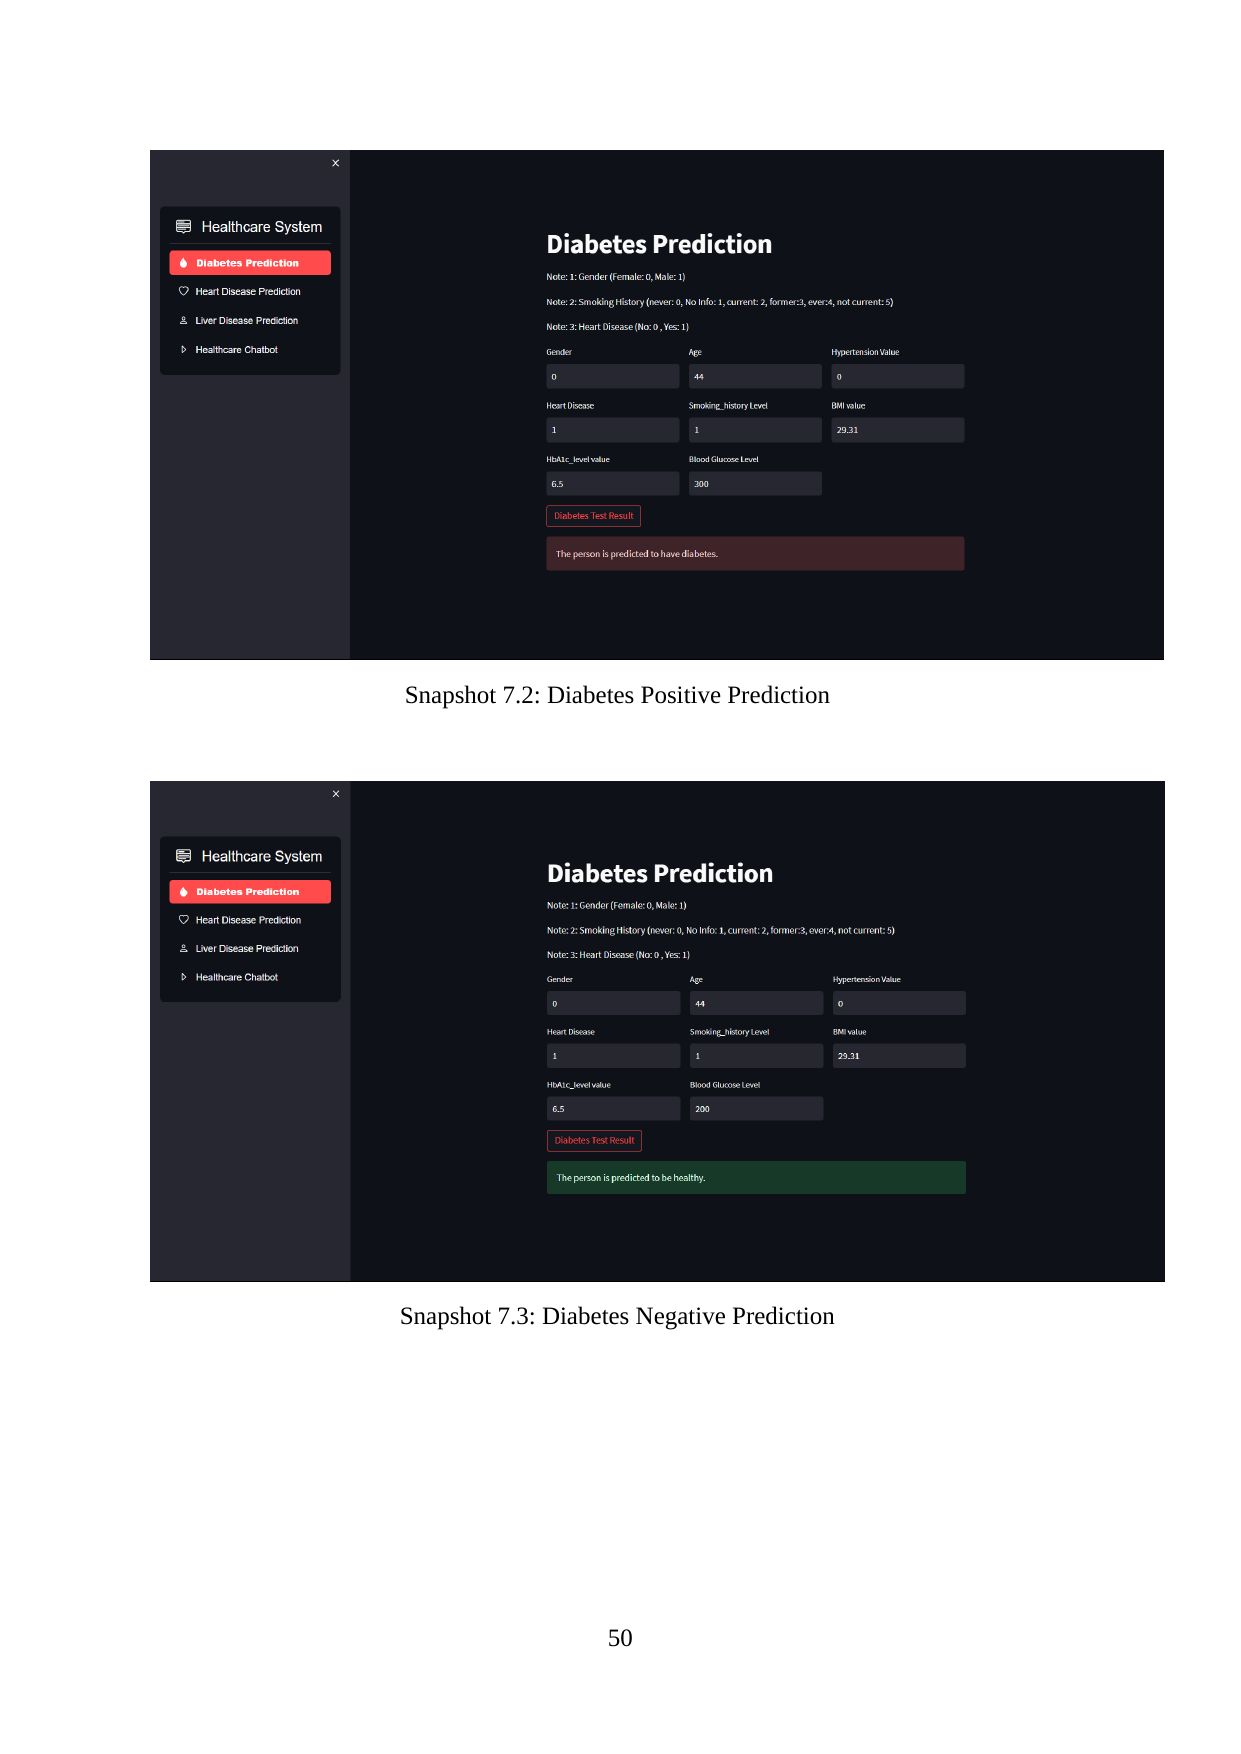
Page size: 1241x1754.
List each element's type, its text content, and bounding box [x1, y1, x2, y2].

text Snapshot 7.2: Diabetes Positive Prediction [167, 680, 1067, 708]
text Snapshot 7.3: Diabetes Negative Prediction [167, 1301, 1067, 1330]
picture [150, 781, 1165, 1282]
picture [150, 150, 1164, 660]
